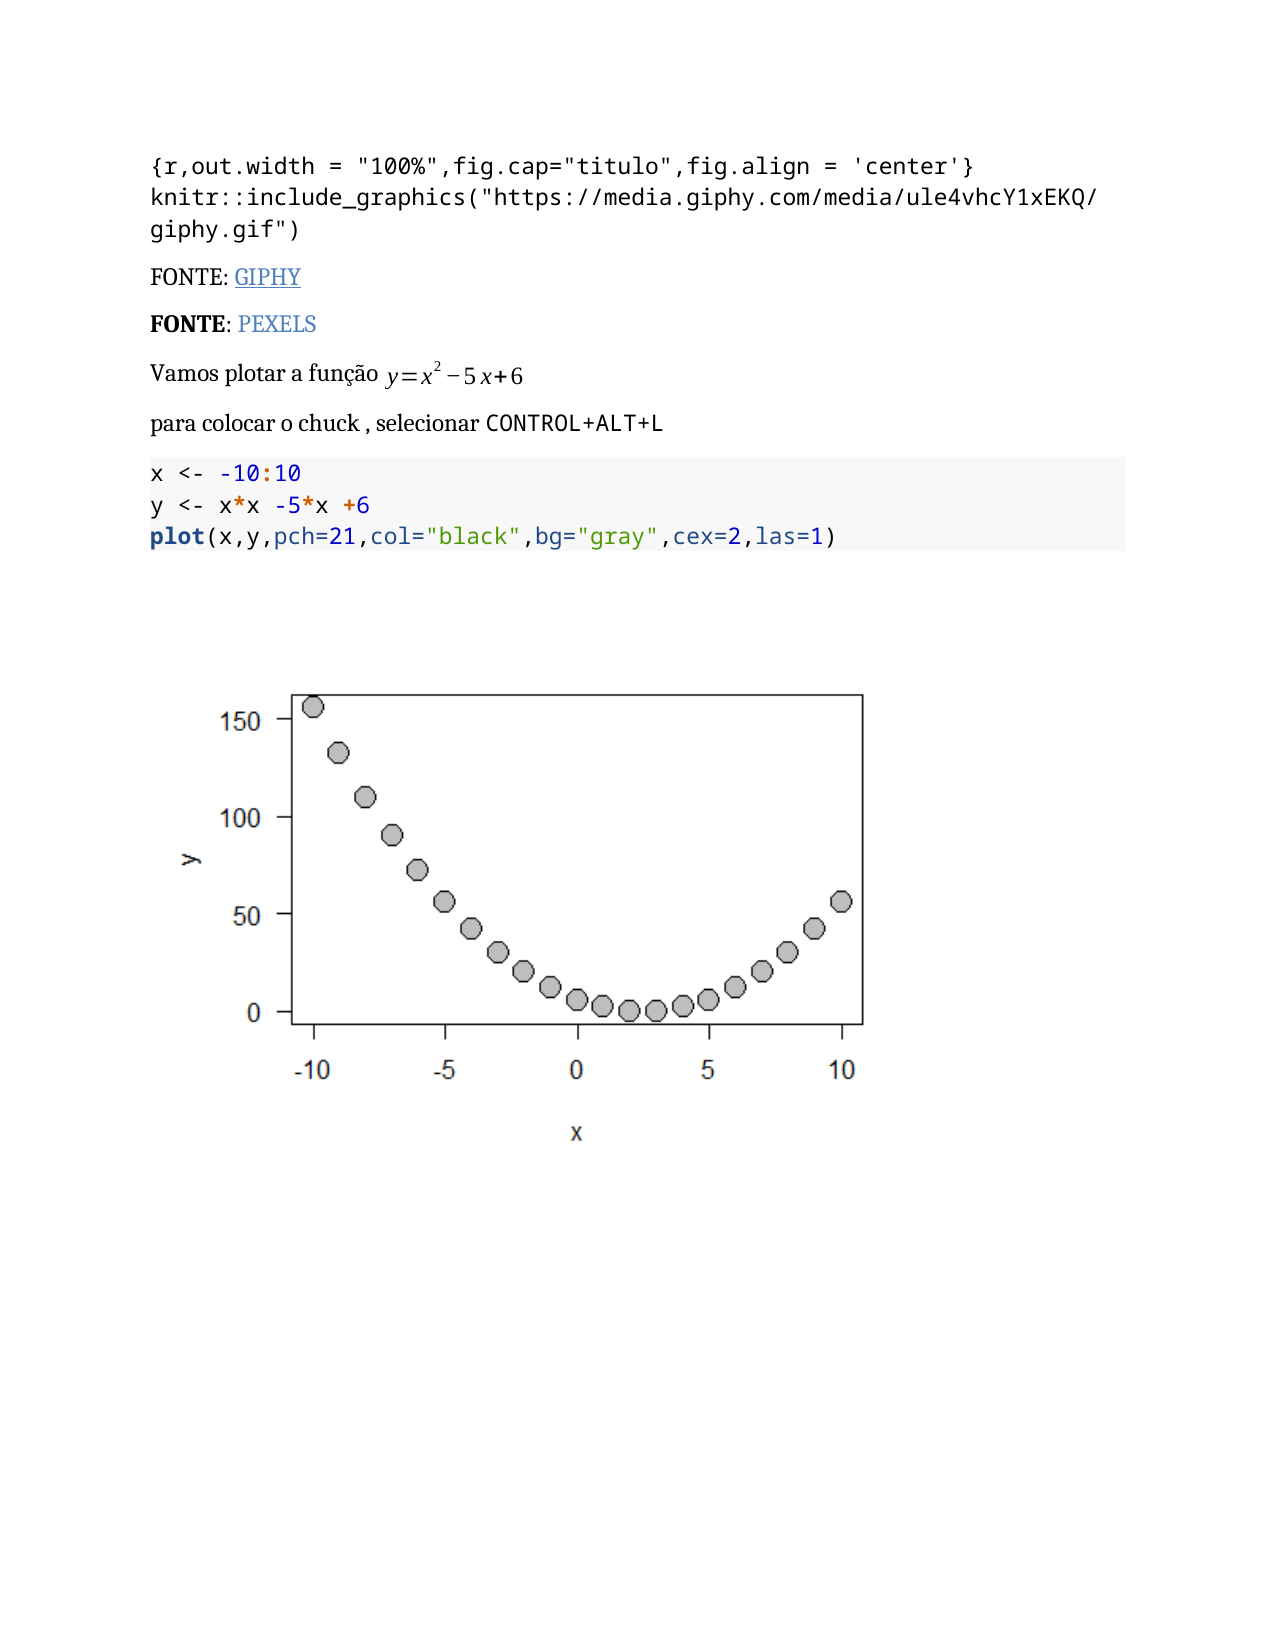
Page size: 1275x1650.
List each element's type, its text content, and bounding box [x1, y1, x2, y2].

picture [168, 572, 927, 1179]
text FONTE: GIPHY [150, 262, 1125, 291]
text para colocar o chuck , selecionar CONTROL+ALT+L [150, 407, 1125, 439]
text x <- -10:10 y <- x*x -5*x +6 plot(x,y,pch=21,col="black",bg="gray",cex=2,las=1) [150, 457, 1125, 551]
text {r,out.width = "100%",fig.cap="titulo",fig.align = 'center'} knitr::include_graphics("https://media.giphy.com/media/ule4vhcY1xEKQ/giphy.gif") [150, 150, 1125, 244]
text Vamos plotar a função [150, 357, 1125, 389]
text FONTE: PEXELS [150, 310, 1125, 339]
